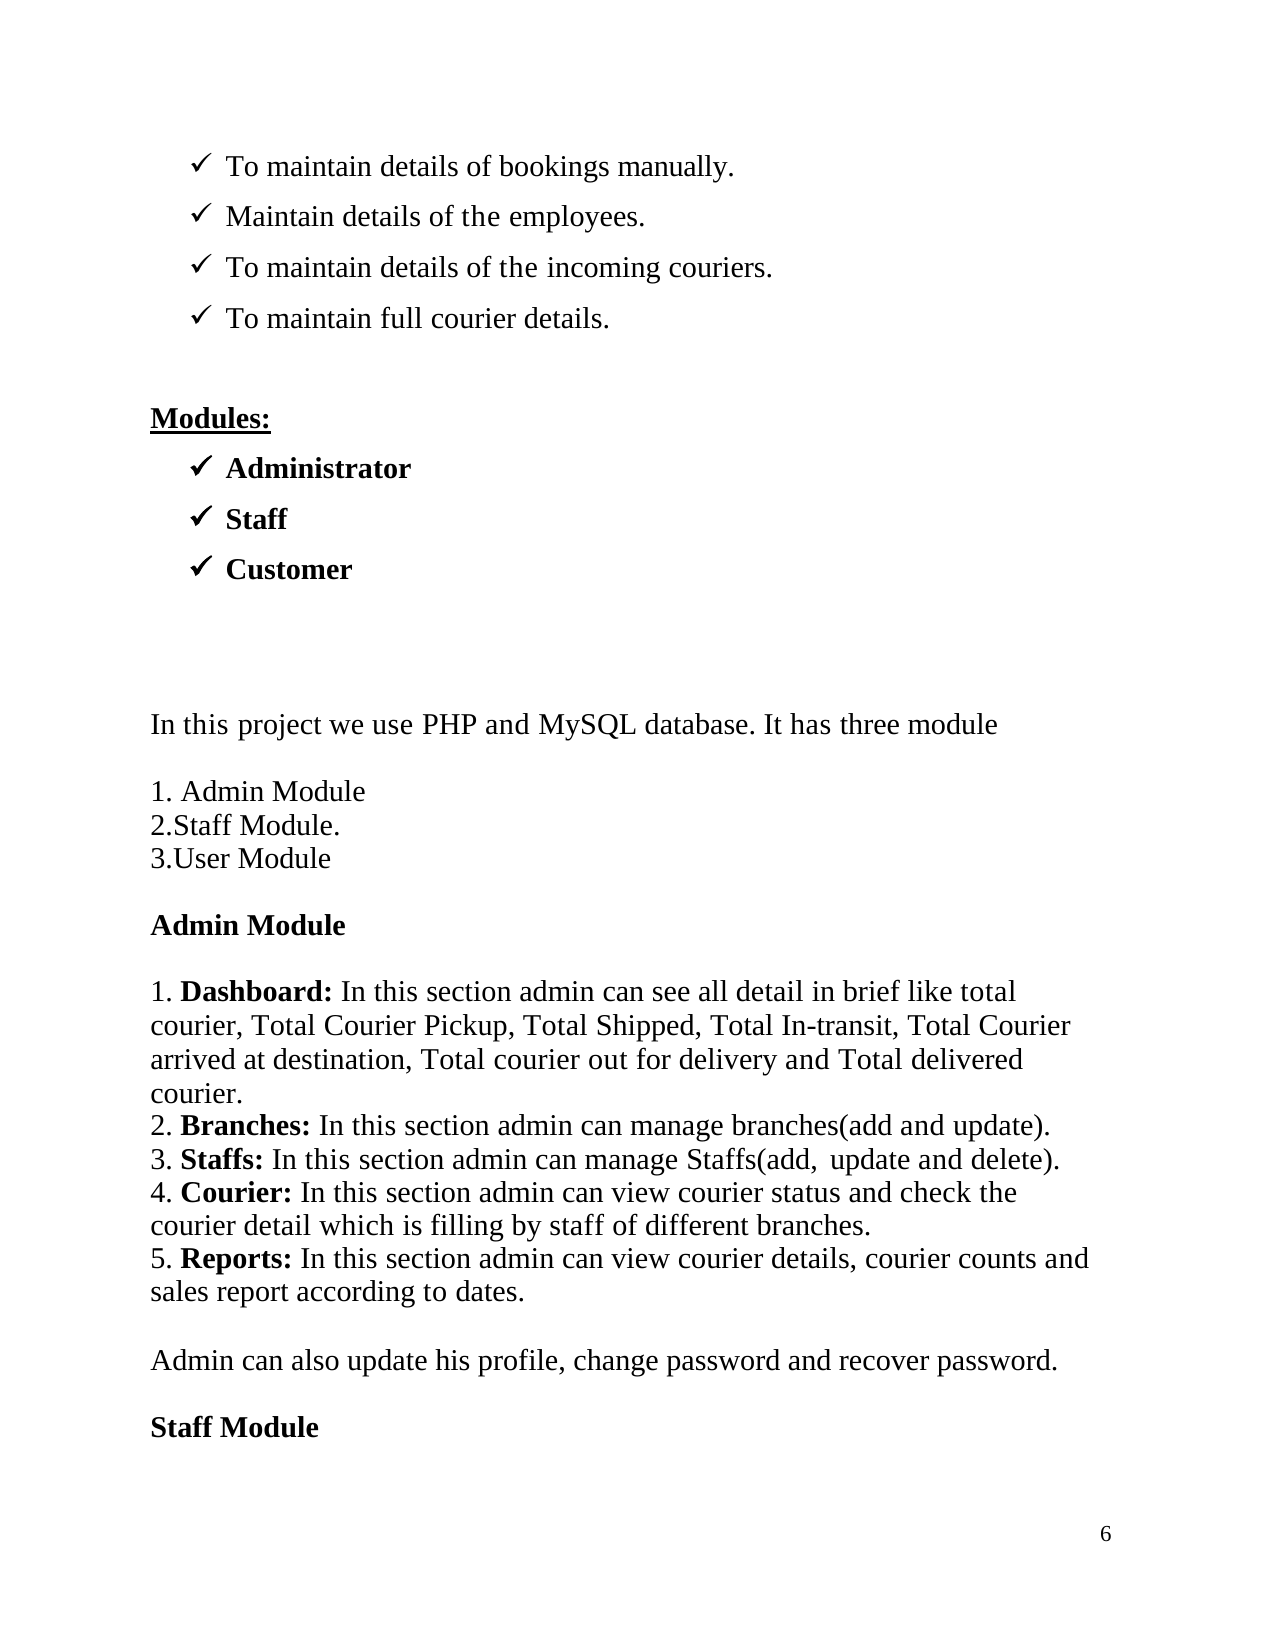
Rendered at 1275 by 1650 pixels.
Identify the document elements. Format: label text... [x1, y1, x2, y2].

list Maintain details of the employees. [188, 199, 1273, 233]
text In this project we use PHP and MySQL database. It has three module [150, 706, 1273, 741]
text 1. Admin Module 2.Staff Module. 3.User Module [150, 776, 379, 874]
list Staff [188, 501, 1273, 536]
text Staff Module [150, 1409, 1273, 1443]
list To maintain details of bookings manually. [188, 148, 1273, 183]
list To maintain full courier details. [188, 301, 1273, 335]
text Admin Module [150, 907, 1273, 942]
list Administrator [188, 451, 1273, 486]
list Courier: In this section admin can view courier status and check the courier detail which is filling by staff of different branches. [150, 1176, 1078, 1242]
text Modules: [150, 401, 1273, 435]
list To maintain details of the incoming couriers. [188, 249, 1273, 283]
list Customer [188, 551, 1273, 586]
list Branches: In this section admin can manage branches(add and update). [150, 1110, 1273, 1142]
list Reports: In this section admin can view courier details, courier counts and sales report according to dates. [150, 1242, 1122, 1308]
list Dashboard: In this section admin can see all detail in brief like total courier, Total Courier Pickup, Total Shipped, Total In-transit, Total Courier arrived at destination, Total courier out for delivery and Total delivered courier. [150, 974, 1085, 1110]
text Admin can also update his profile, change password and recover password. [150, 1342, 1273, 1377]
list Staffs: In this section admin can manage Staffs(add, update and delete). [150, 1142, 1273, 1176]
